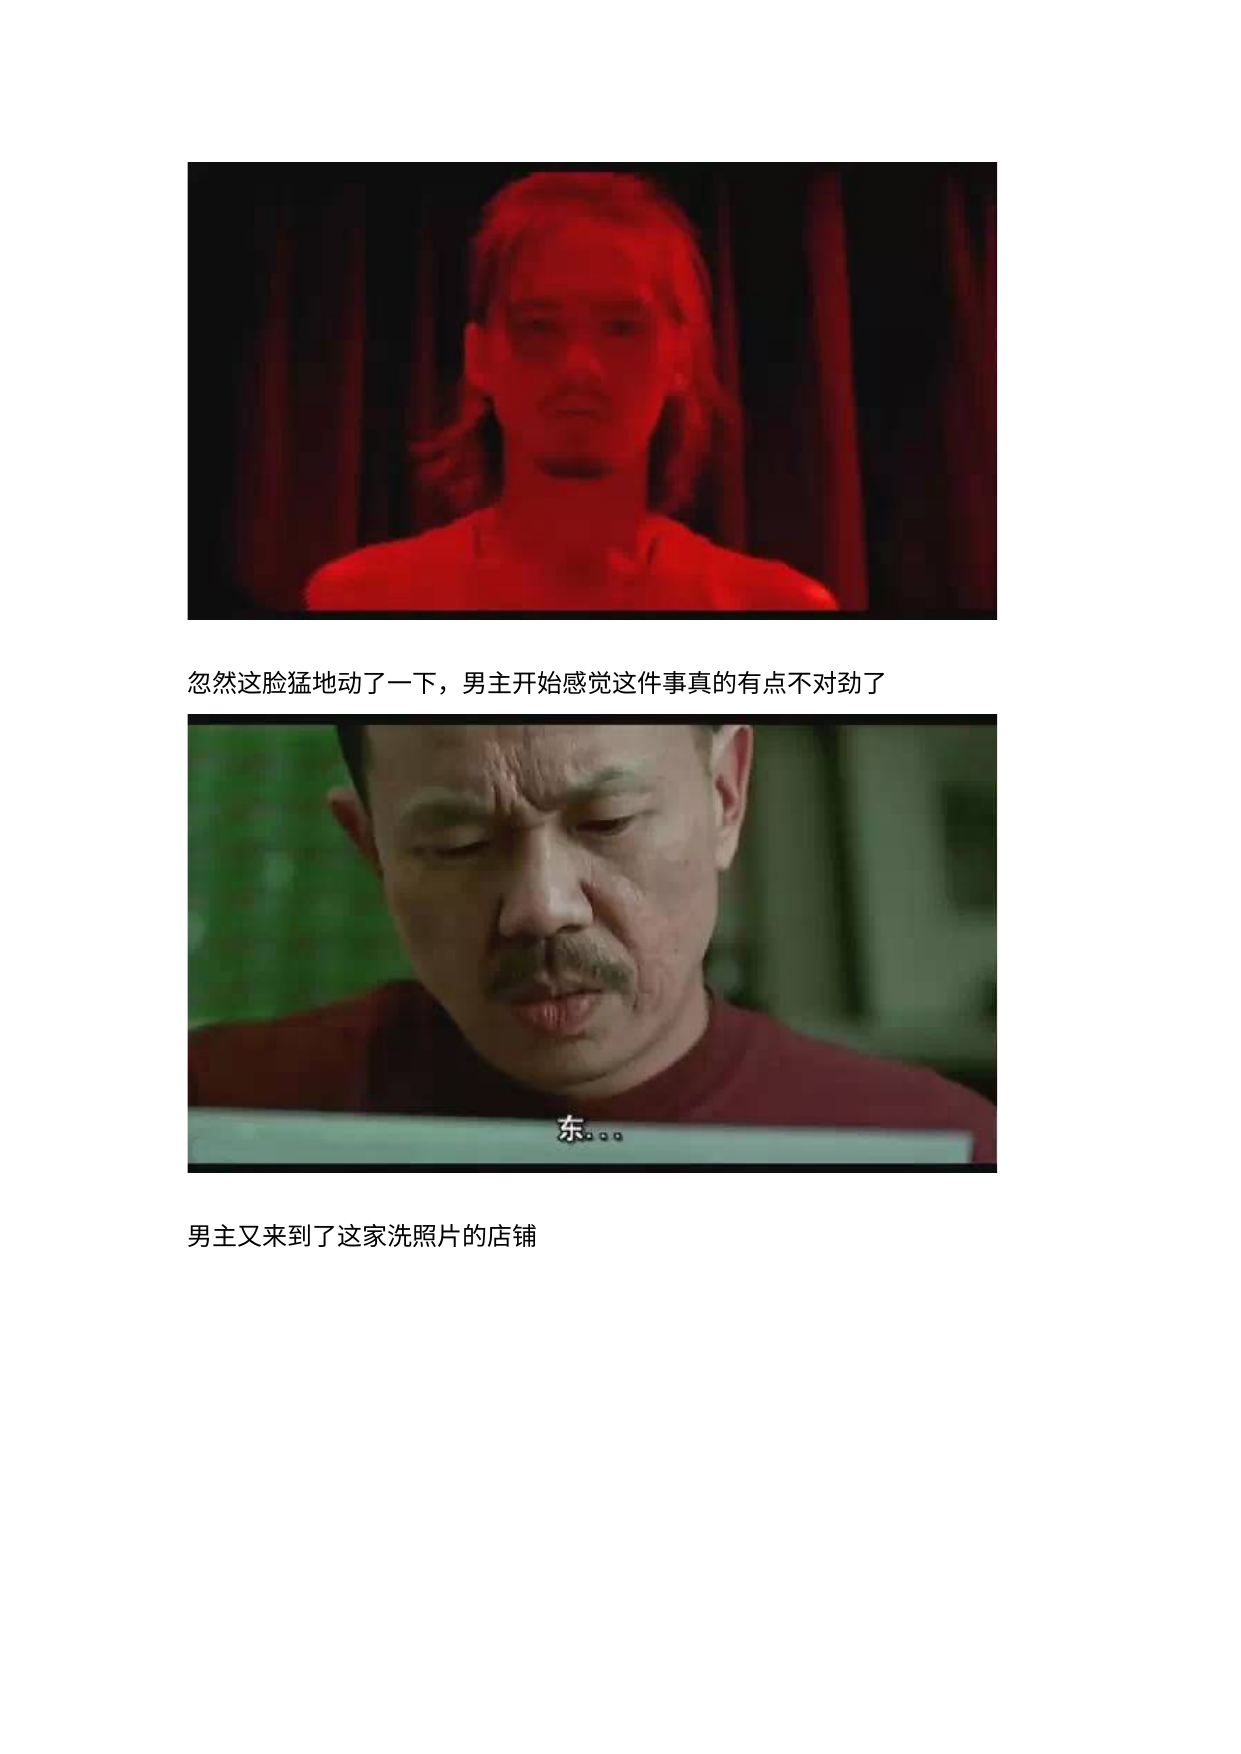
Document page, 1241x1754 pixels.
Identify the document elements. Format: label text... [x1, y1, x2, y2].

text 忽然这脸猛地动了一下，男主开始感觉这件事真的有点不对劲了 [187, 649, 1053, 714]
picture [187, 714, 998, 1173]
picture [187, 162, 998, 620]
text 男主又来到了这家洗照片的店铺 [187, 1202, 1053, 1267]
